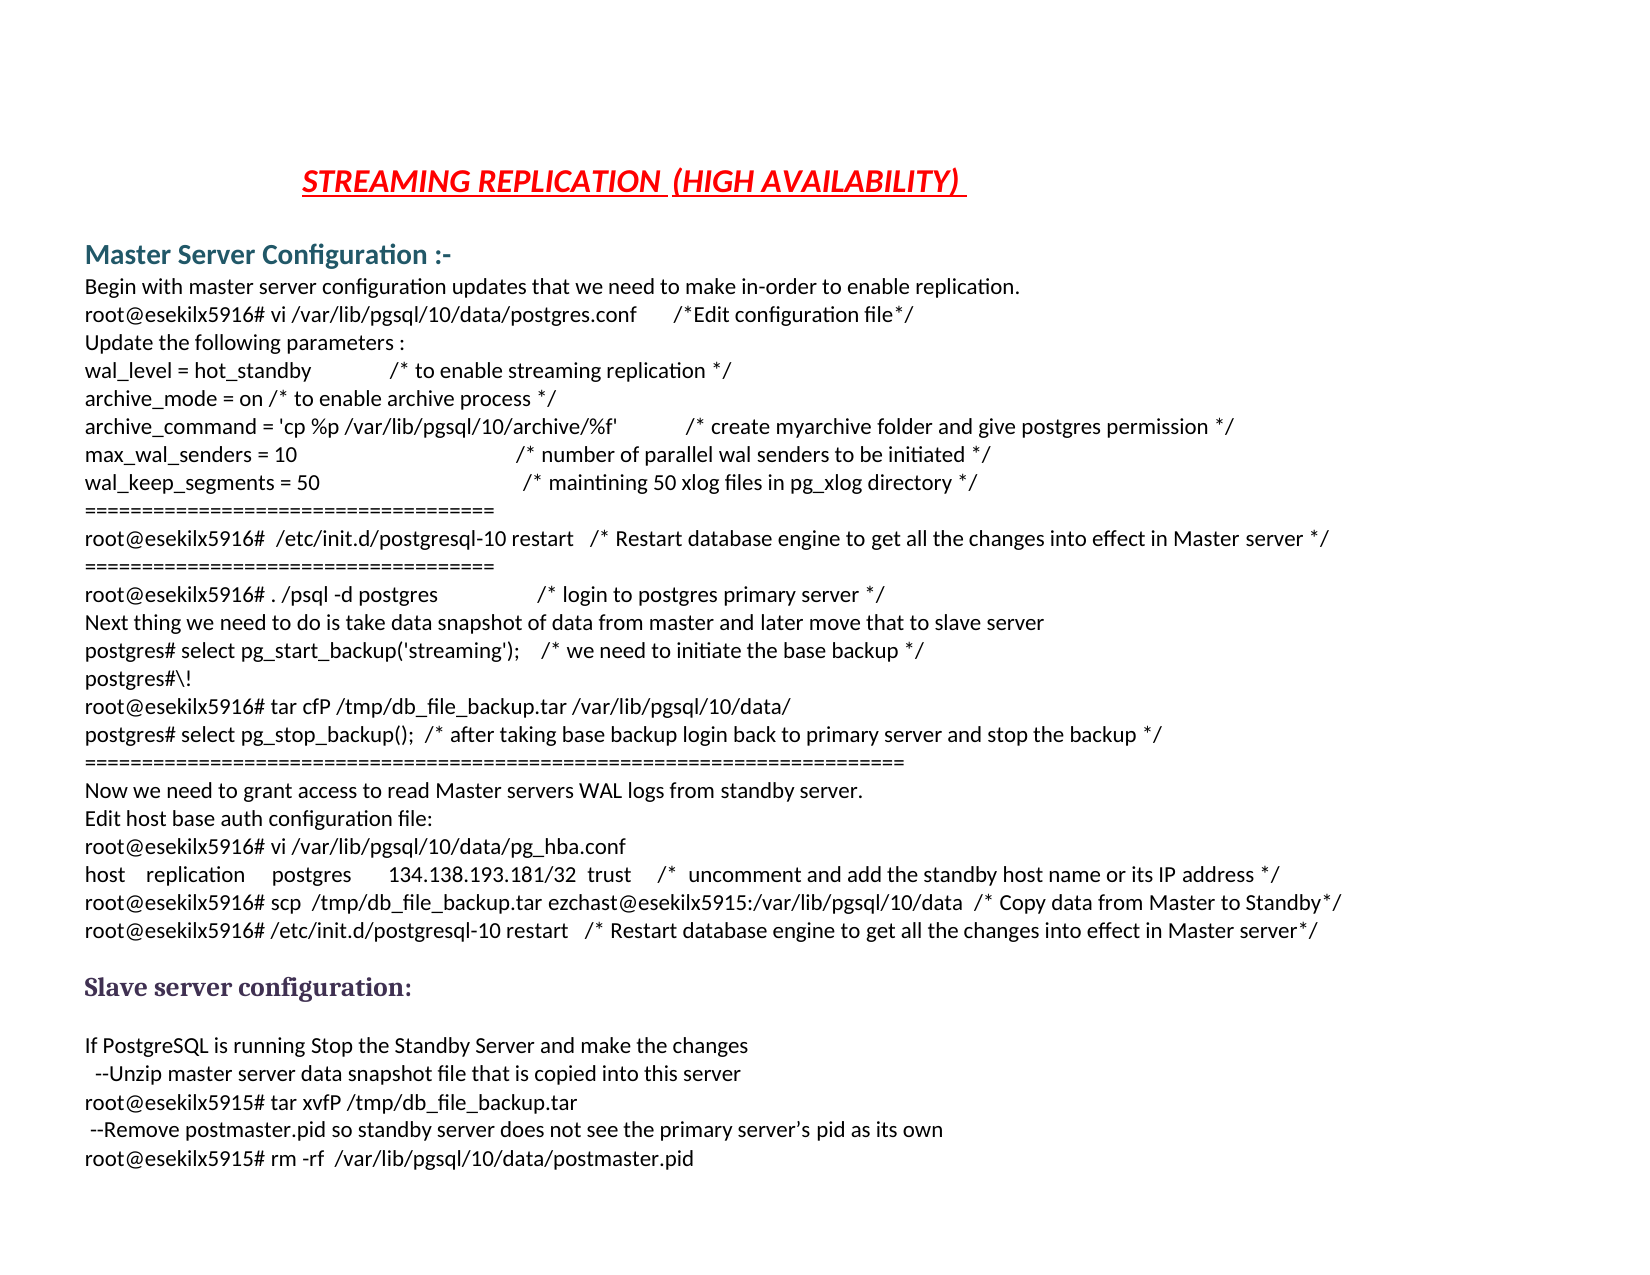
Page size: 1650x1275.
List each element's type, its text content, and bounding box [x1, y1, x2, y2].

text Master Server Configuration :- [84, 236, 1650, 272]
text root@esekilx5916# . /psql -d postgres /* login to postgres primary server */ [84, 580, 1650, 608]
text ==================================== [84, 552, 1650, 580]
text Begin with master server configuration updates that we need to make in-order to enable replication. [84, 272, 1650, 300]
text If PostgreSQL is running Stop the Standby Server and make the changes [84, 1032, 1650, 1059]
text Slave server configuration: [84, 972, 1650, 1003]
text Edit host base auth configuration file: [84, 804, 1650, 832]
text wal_level = hot_standby /* to enable streaming replication */ [84, 356, 1650, 384]
text max_wal_senders = 10 /* number of parallel wal senders to be initiated */ [84, 440, 1650, 468]
text Update the following parameters : [84, 328, 1650, 356]
text --Unzip master server data snapshot file that is copied into this server [84, 1059, 1650, 1088]
text root@esekilx5916# scp /tmp/db_file_backup.tar ezchast@esekilx5915:/var/lib/pgsql/10/data /* Copy data from Master to Standby*/ [84, 888, 1650, 916]
text root@esekilx5916# tar cfP /tmp/db_file_backup.tar /var/lib/pgsql/10/data/ [84, 692, 1650, 720]
text postgres# select pg_stop_backup(); /* after taking base backup login back to primary server and stop the backup */ [84, 720, 1650, 748]
text Now we need to grant access to read Master servers WAL logs from standby server. [84, 776, 1650, 804]
text STREAMING REPLICATION (HIGH AVAILABILITY) [84, 160, 1650, 201]
text --Remove postmaster.pid so standby server does not see the primary server’s pid as its own [84, 1116, 1650, 1144]
text ==================================== [84, 496, 1650, 524]
text postgres# select pg_start_backup('streaming'); /* we need to initiate the base backup */ [84, 636, 1650, 664]
text ======================================================================== [84, 748, 1650, 776]
text host replication postgres 134.138.193.181/32 trust /* uncomment and add the standby host name or its IP address */ [84, 860, 1650, 888]
text archive_mode = on /* to enable archive process */ [84, 384, 1650, 412]
text root@esekilx5916# /etc/init.d/postgresql-10 restart /* Restart database engine to get all the changes into effect in Master server*/ [84, 916, 1650, 944]
text root@esekilx5916# vi /var/lib/pgsql/10/data/pg_hba.conf [84, 832, 1650, 860]
text postgres#\! [84, 664, 1650, 692]
text root@esekilx5916# /etc/init.d/postgresql-10 restart /* Restart database engine to get all the changes into effect in Master server */ [84, 524, 1650, 552]
text Next thing we need to do is take data snapshot of data from master and later move that to slave server [84, 608, 1650, 636]
text root@esekilx5915# rm -rf /var/lib/pgsql/10/data/postmaster.pid [84, 1144, 1650, 1172]
text root@esekilx5915# tar xvfP /tmp/db_file_backup.tar [84, 1088, 1650, 1116]
text root@esekilx5916# vi /var/lib/pgsql/10/data/postgres.conf /*Edit configuration file*/ [84, 300, 1650, 328]
text archive_command = 'cp %p /var/lib/pgsql/10/archive/%f' /* create myarchive folder and give postgres permission */ [84, 412, 1650, 440]
text wal_keep_segments = 50 /* maintining 50 xlog files in pg_xlog directory */ [84, 468, 1650, 496]
